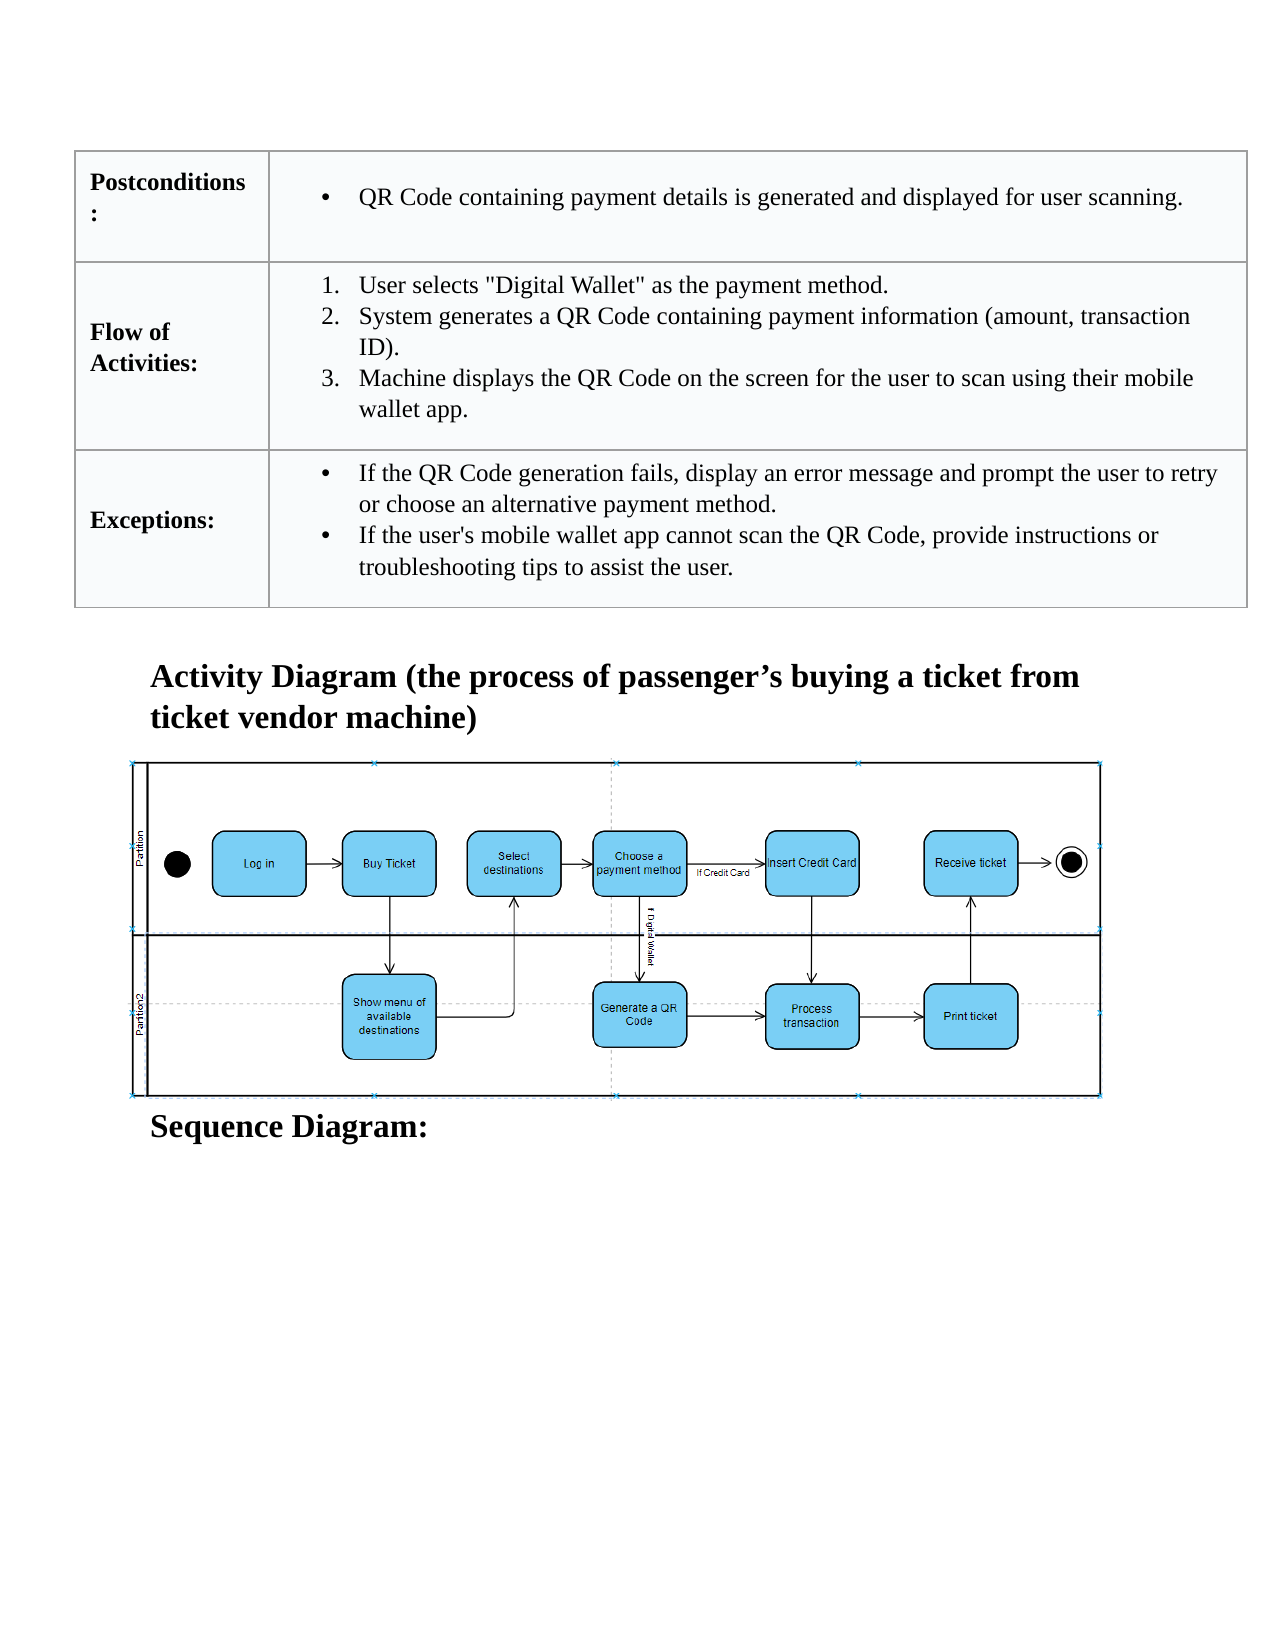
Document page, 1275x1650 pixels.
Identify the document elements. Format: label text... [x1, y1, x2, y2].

table_cell QR Code containing payment details is generated and displayed for user scanning. [270, 152, 1246, 261]
table_cell Exceptions: [76, 451, 268, 607]
table_cell Postconditions: [76, 152, 268, 261]
table_cell Flow of Activities: [76, 263, 268, 449]
table_cell If the QR Code generation fails, display an error message and prompt the user to retry or choose an alternative payment method. If the user's mobile wallet app cannot scan the QR Code, provide instructions or troubleshooting tips to assist the user. [270, 451, 1246, 607]
text Activity Diagram (the process of passenger’s buying a ticket from ticket vendor machine) [150, 656, 1125, 736]
picture [127, 758, 1103, 1101]
table_cell User selects "Digital Wallet" as the payment method. System generates a QR Code containing payment information (amount, transaction ID). Machine displays the QR Code on the screen for the user to scan using their mobile wallet app. [270, 263, 1246, 449]
